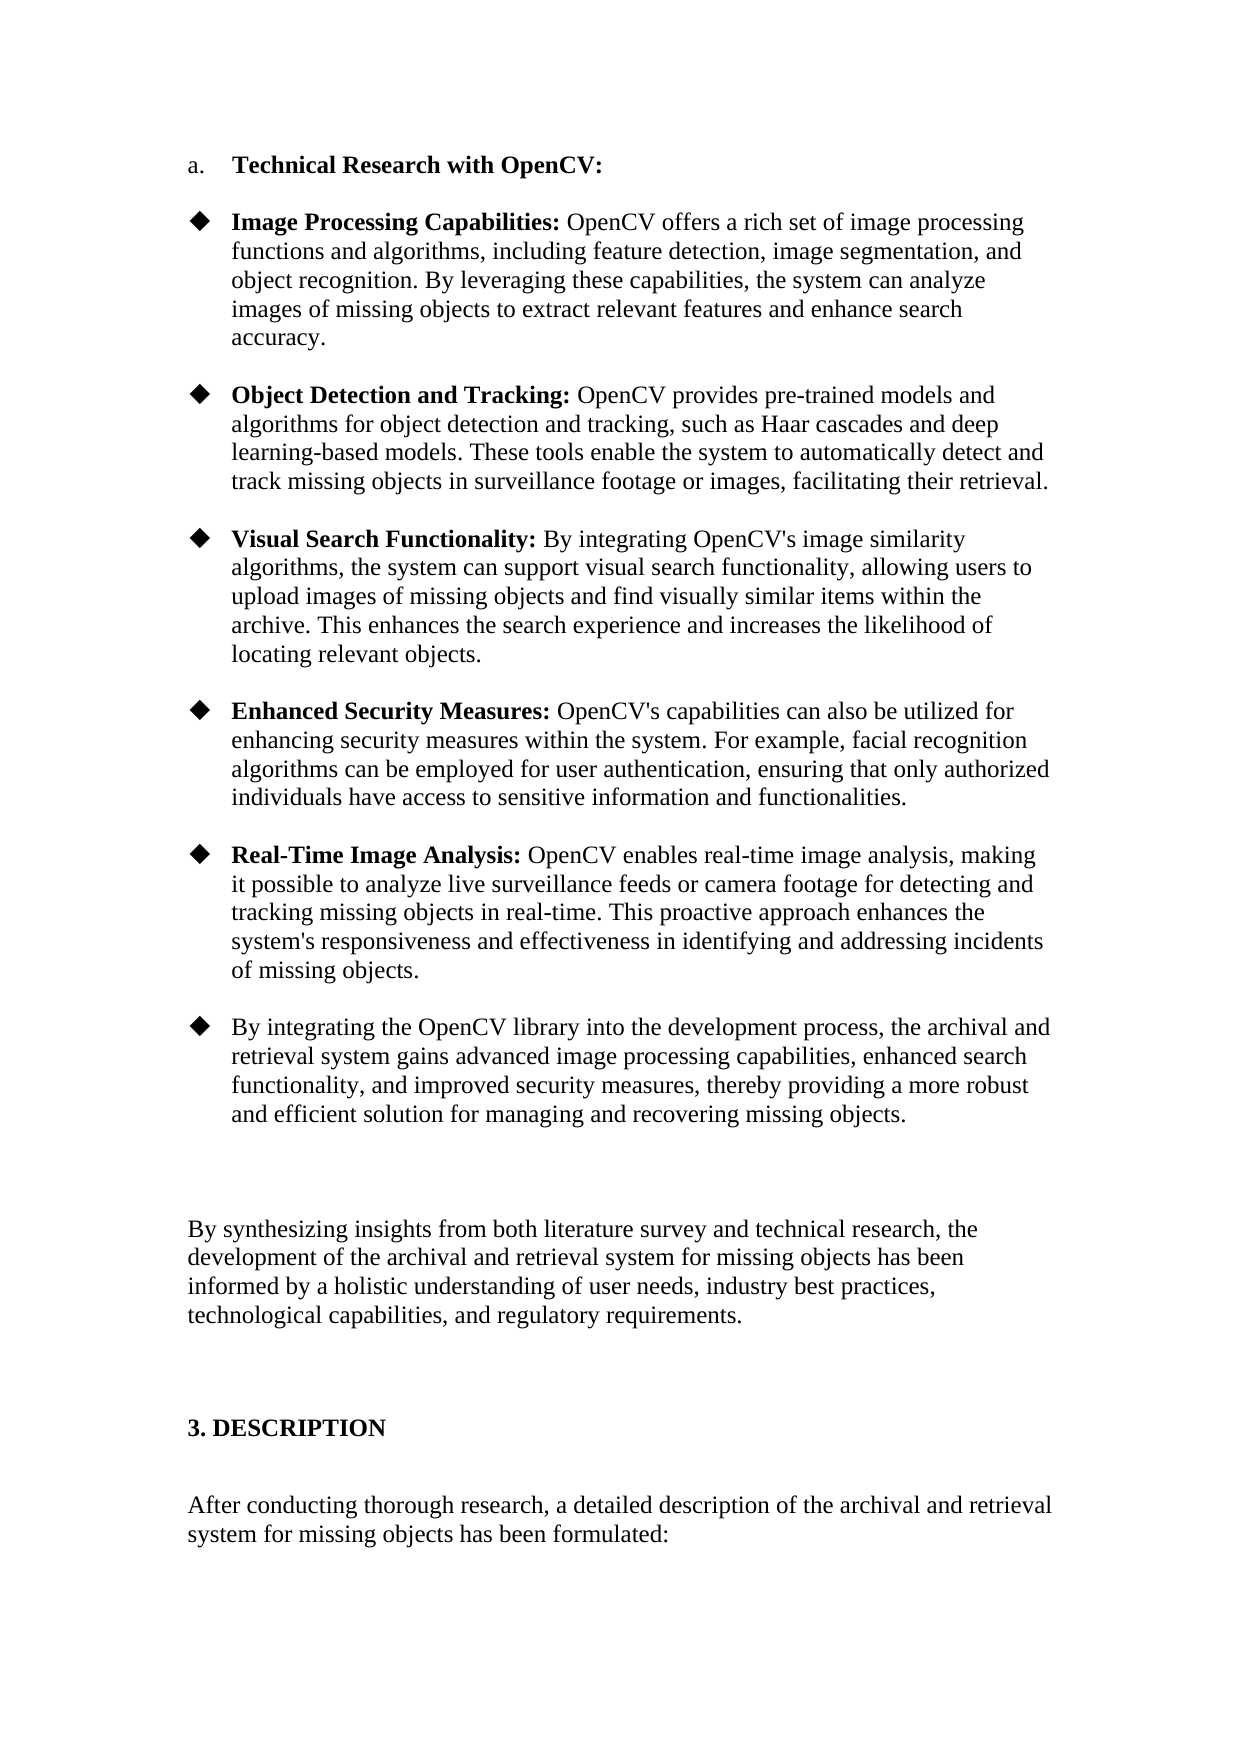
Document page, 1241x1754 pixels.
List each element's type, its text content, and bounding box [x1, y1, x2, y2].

list Enhanced Security Measures: OpenCV's capabilities can also be utilized for enhancing security measures within the system. For example, facial recognition algorithms can be employed for user authentication, ensuring that only authorized individuals have access to sensitive information and functionalities. [187, 696, 1053, 811]
subtitle DESCRIPTION [187, 1413, 1053, 1442]
list By integrating the OpenCV library into the development process, the archival and retrieval system gains advanced image processing capabilities, enhanced search functionality, and improved security measures, thereby providing a more robust and efficient solution for managing and recovering missing objects. [187, 1012, 1053, 1127]
list Object Detection and Tracking: OpenCV provides pre-trained models and algorithms for object detection and tracking, such as Haar cascades and deep learning-based models. These tools enable the system to automatically detect and track missing objects in surveillance footage or images, facilitating their retrieval. [187, 380, 1053, 495]
list Real-Time Image Analysis: OpenCV enables real-time image analysis, making it possible to analyze live surveillance feeds or camera footage for detecting and tracking missing objects in real-time. This proactive approach enhances the system's responsiveness and effectiveness in identifying and addressing incidents of missing objects. [187, 840, 1053, 984]
list Visual Search Functionality: By integrating OpenCV's image similarity algorithms, the system can support visual search functionality, allowing users to upload images of missing objects and find visually similar items within the archive. This enhances the search experience and increases the likelihood of locating relevant objects. [187, 524, 1053, 667]
text After conducting thorough research, a detailed description of the archival and retrieval system for missing objects has been formulated: [187, 1490, 1053, 1548]
list Technical Research with OpenCV: [187, 150, 1053, 179]
list Image Processing Capabilities: OpenCV offers a rich set of image processing functions and algorithms, including feature detection, image segmentation, and object recognition. By leveraging these capabilities, the system can analyze images of missing objects to extract relevant features and enhance search accuracy. [187, 207, 1053, 351]
